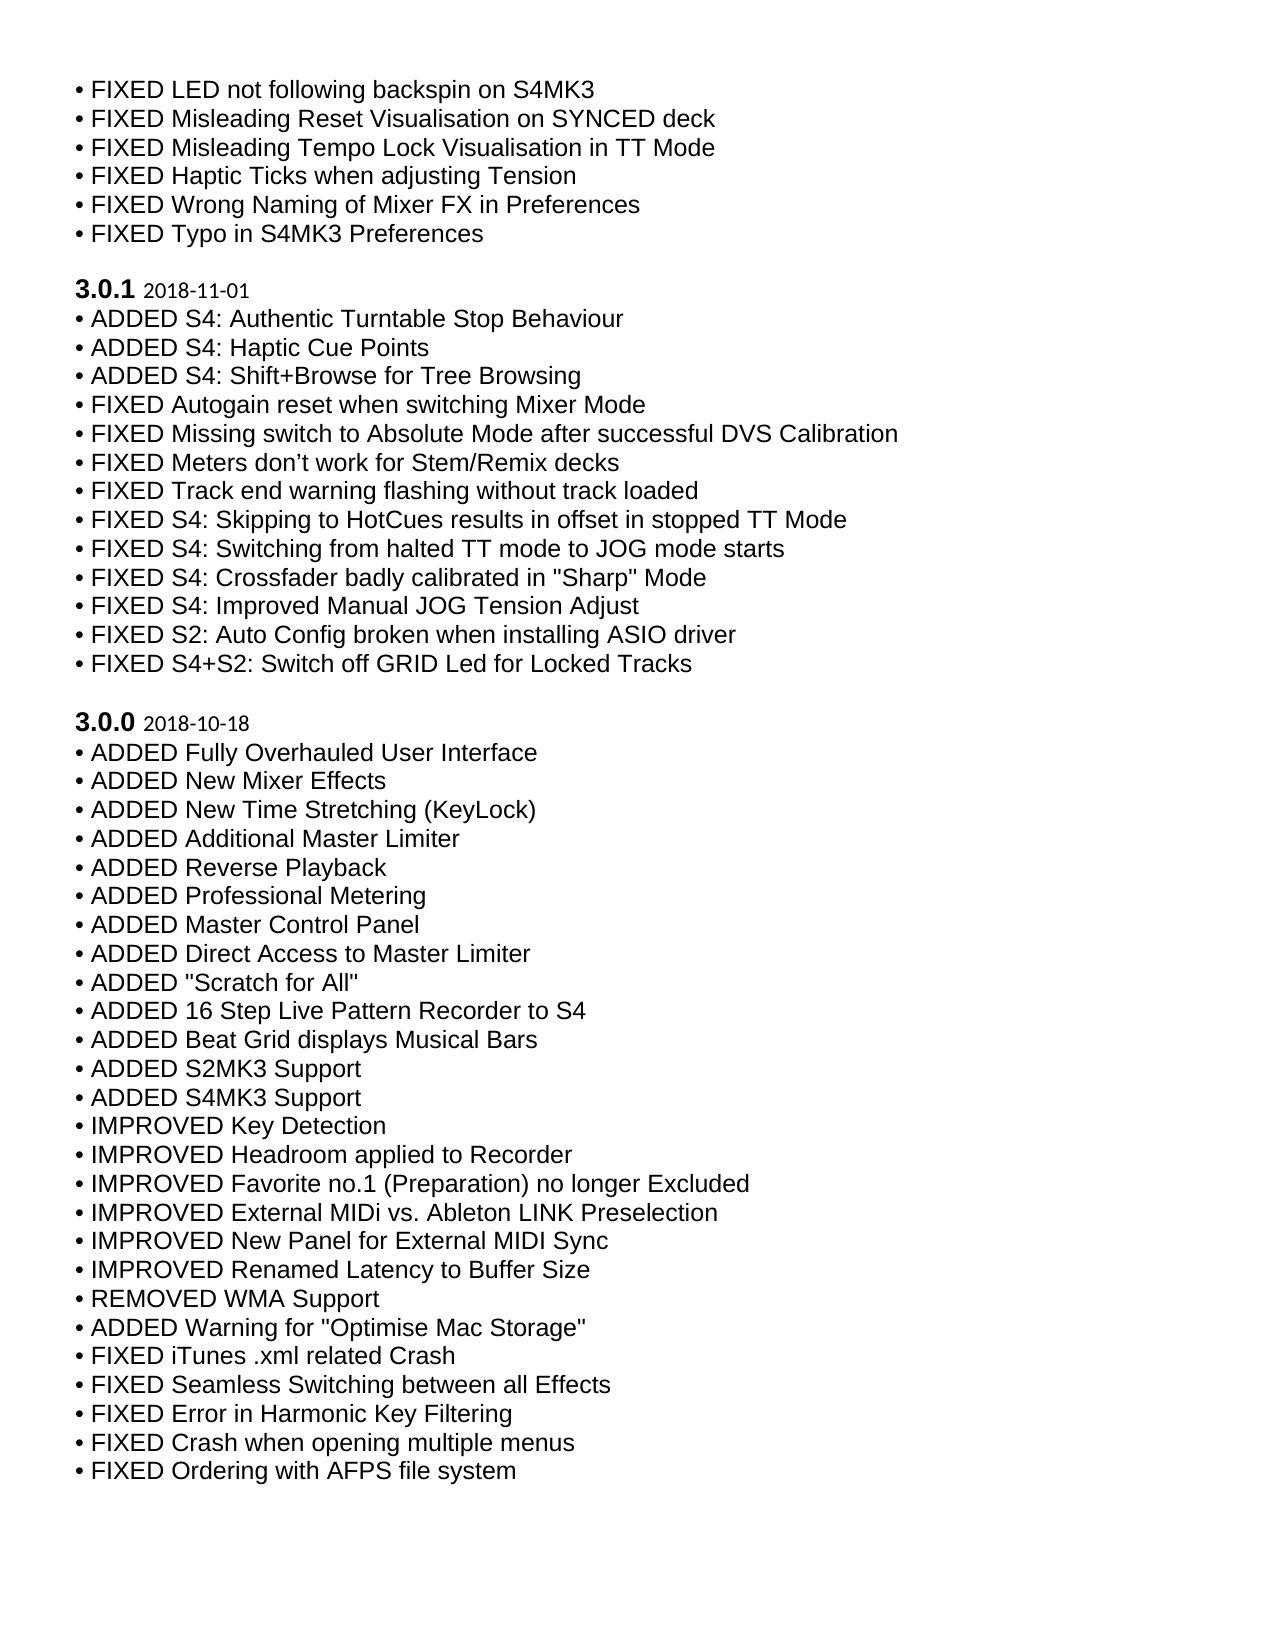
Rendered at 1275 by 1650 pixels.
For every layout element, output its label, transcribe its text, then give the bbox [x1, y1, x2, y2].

text • ADDED S2MK3 Support [75, 1054, 1200, 1083]
text • ADDED Master Control Panel [75, 910, 1200, 939]
text • IMPROVED External MIDi vs. Ableton LINK Preselection [75, 1198, 1200, 1226]
text 3.0.1 2018-11-01 [75, 273, 1200, 304]
text • ADDED New Time Stretching (KeyLock) [75, 795, 1200, 824]
text • ADDED "Scratch for All" [75, 968, 1200, 996]
text • ADDED 16 Step Live Pattern Recorder to S4 [75, 996, 1200, 1025]
text • FIXED Typo in S4MK3 Preferences [75, 219, 1200, 247]
text • FIXED S4: Improved Manual JOG Tension Adjust [75, 591, 1200, 620]
text • FIXED S4+S2: Switch off GRID Led for Locked Tracks [75, 649, 1200, 678]
text • ADDED Fully Overhauled User Interface [75, 738, 1200, 766]
text • FIXED Crash when opening multiple menus [75, 1428, 1200, 1456]
text • IMPROVED Key Detection [75, 1111, 1200, 1140]
text • FIXED S4: Crossfader badly calibrated in "Sharp" Mode [75, 563, 1200, 591]
text • ADDED Direct Access to Master Limiter [75, 939, 1200, 968]
text • FIXED Ordering with AFPS ﬁle system [75, 1456, 1200, 1485]
text • FIXED Haptic Ticks when adjusting Tension [75, 161, 1200, 190]
text • ADDED New Mixer Effects [75, 766, 1200, 795]
text • FIXED S4: Skipping to HotCues results in offset in stopped TT Mode [75, 505, 1200, 534]
text • IMPROVED New Panel for External MIDI Sync [75, 1226, 1200, 1255]
text • ADDED S4MK3 Support [75, 1083, 1200, 1111]
text • ADDED S4: Authentic Turntable Stop Behaviour [75, 304, 1200, 333]
text • IMPROVED Headroom applied to Recorder [75, 1140, 1200, 1169]
text • FIXED Seamless Switching between all Effects [75, 1370, 1200, 1399]
text • FIXED Misleading Tempo Lock Visualisation in TT Mode [75, 132, 1200, 161]
text • FIXED Misleading Reset Visualisation on SYNCED deck [75, 104, 1200, 132]
text • FIXED Meters don’t work for Stem/Remix decks [75, 448, 1200, 476]
text • REMOVED WMA Support [75, 1284, 1200, 1313]
text • FIXED S2: Auto Conﬁg broken when installing ASIO driver [75, 620, 1200, 649]
text • ADDED Beat Grid displays Musical Bars [75, 1025, 1200, 1054]
text • IMPROVED Renamed Latency to Buffer Size [75, 1255, 1200, 1284]
text • ADDED Additional Master Limiter [75, 824, 1200, 853]
text • ADDED S4: Shift+Browse for Tree Browsing [75, 361, 1200, 390]
text 3.0.0 2018-10-18 [75, 706, 1200, 738]
text • FIXED iTunes .xml related Crash [75, 1341, 1200, 1370]
text • FIXED LED not following backspin on S4MK3 [75, 75, 1200, 104]
text • IMPROVED Favorite no.1 (Preparation) no longer Excluded [75, 1169, 1200, 1198]
text • FIXED Wrong Naming of Mixer FX in Preferences [75, 190, 1200, 219]
text • FIXED S4: Switching from halted TT mode to JOG mode starts [75, 534, 1200, 563]
text • ADDED Professional Metering [75, 881, 1200, 910]
text • ADDED S4: Haptic Cue Points [75, 333, 1200, 361]
text • FIXED Track end warning ﬂashing without track loaded [75, 476, 1200, 505]
text • FIXED Missing switch to Absolute Mode after successful DVS Calibration [75, 419, 1200, 448]
text • ADDED Warning for "Optimise Mac Storage" [75, 1313, 1200, 1341]
text • FIXED Autogain reset when switching Mixer Mode [75, 390, 1200, 419]
text • FIXED Error in Harmonic Key Filtering [75, 1399, 1200, 1428]
text • ADDED Reverse Playback [75, 853, 1200, 881]
